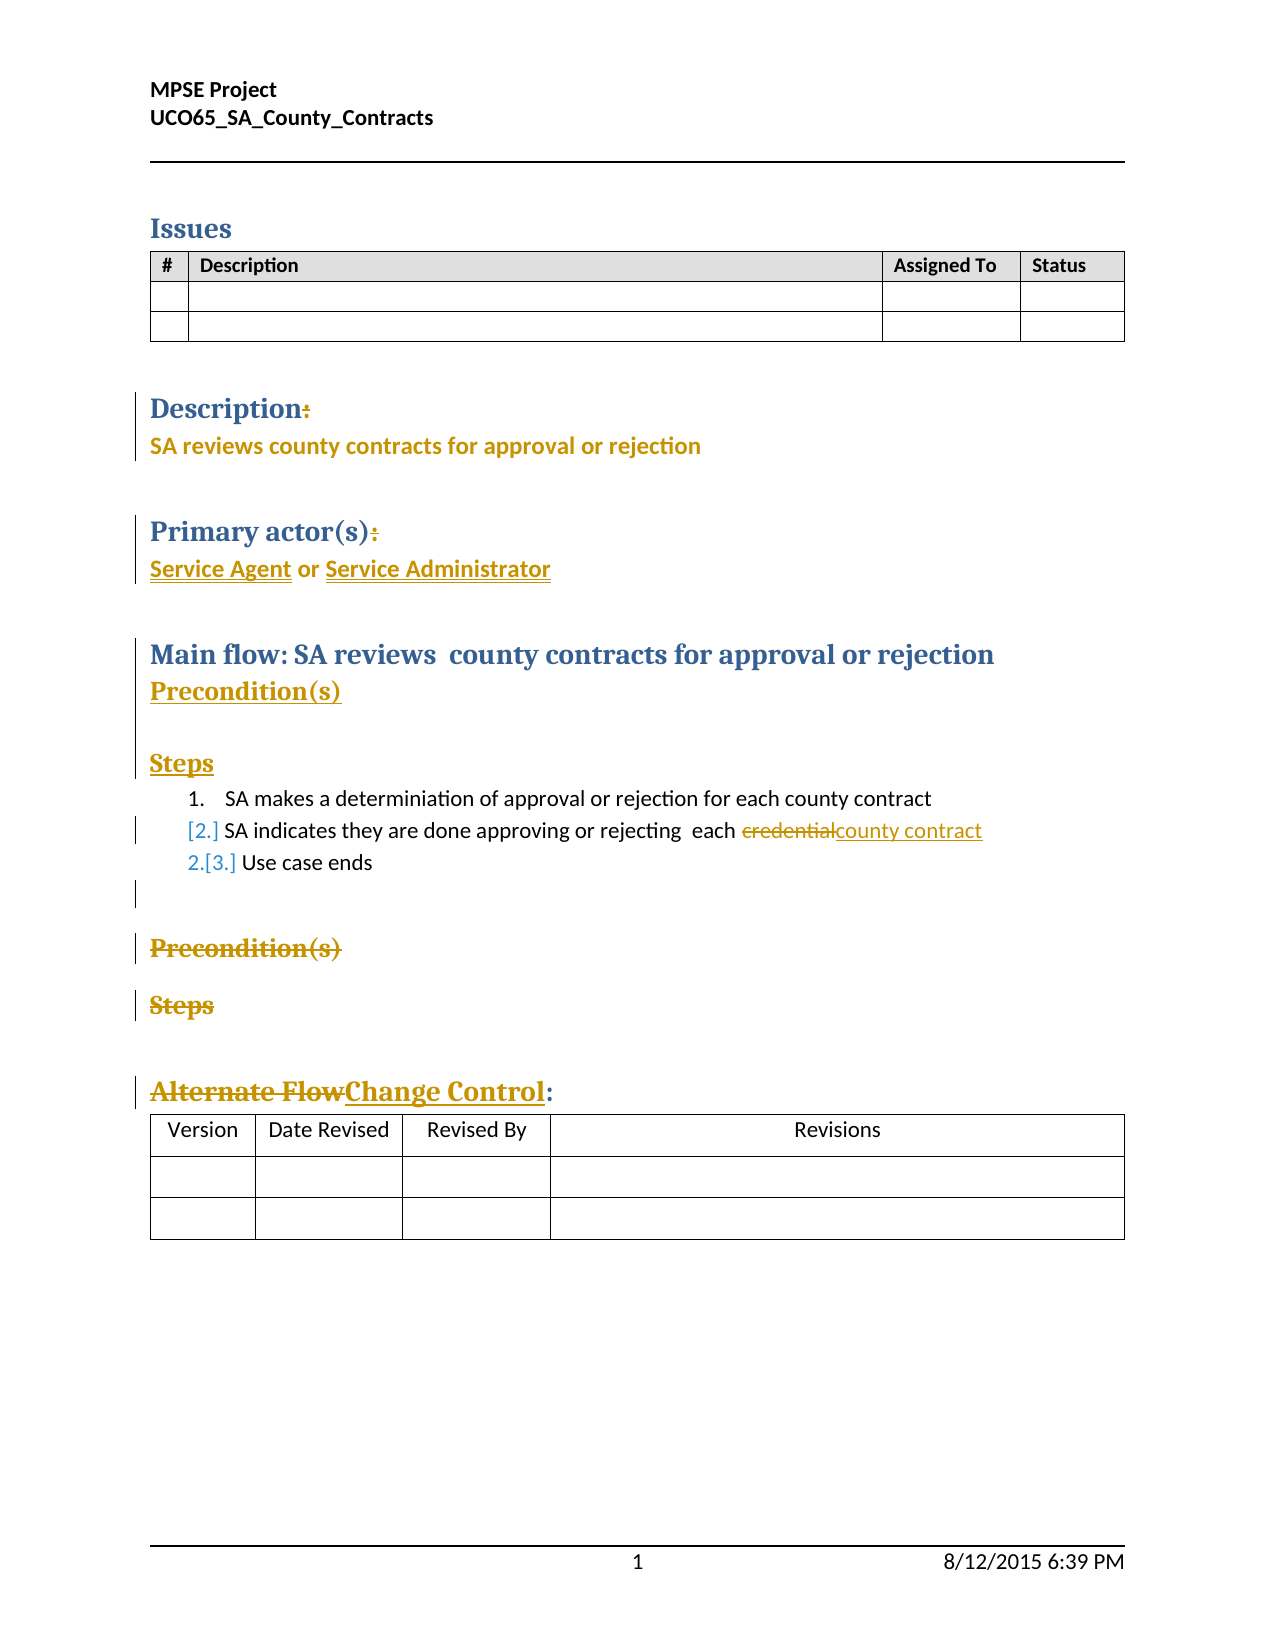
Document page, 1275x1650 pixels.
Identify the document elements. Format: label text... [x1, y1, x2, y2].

subtitle Primary actor(s) Service Agent or Service Administrator [150, 515, 1125, 584]
table_header # [151, 252, 188, 281]
subtitle : [150, 1076, 1125, 1109]
table_cell [189, 282, 882, 311]
table_cell [551, 1198, 1124, 1239]
table_cell [883, 282, 1020, 311]
table_cell [403, 1198, 550, 1239]
table_cell [151, 1157, 255, 1197]
table_header Revised By [403, 1115, 550, 1156]
table_header Revisions [551, 1115, 1124, 1156]
list SA makes a determiniation of approval or rejection for each county contract [187, 784, 1125, 812]
table_cell [1021, 282, 1124, 311]
table_header Status [1021, 252, 1124, 281]
table_cell [551, 1157, 1124, 1197]
table_cell [256, 1157, 402, 1197]
table_header Description [189, 252, 882, 281]
list SA indicates they are done approving or rejecting each [187, 816, 1125, 844]
table_cell [151, 1198, 255, 1239]
table_cell [403, 1157, 550, 1197]
subtitle Issues [150, 213, 1125, 246]
table_cell [151, 282, 188, 311]
table_cell [256, 1198, 402, 1239]
table_header Date Revised [256, 1115, 402, 1156]
table_cell [1021, 312, 1124, 341]
table_cell [883, 312, 1020, 341]
table_cell [189, 312, 882, 341]
table_header Version [151, 1115, 255, 1156]
table_cell [151, 312, 188, 341]
list Use case ends [187, 848, 1125, 876]
subtitle Main flow: SA reviews county contracts for approval or rejection [150, 638, 1125, 779]
subtitle Description SA reviews county contracts for approval or rejection [150, 392, 1125, 461]
table_header Assigned To [883, 252, 1020, 281]
